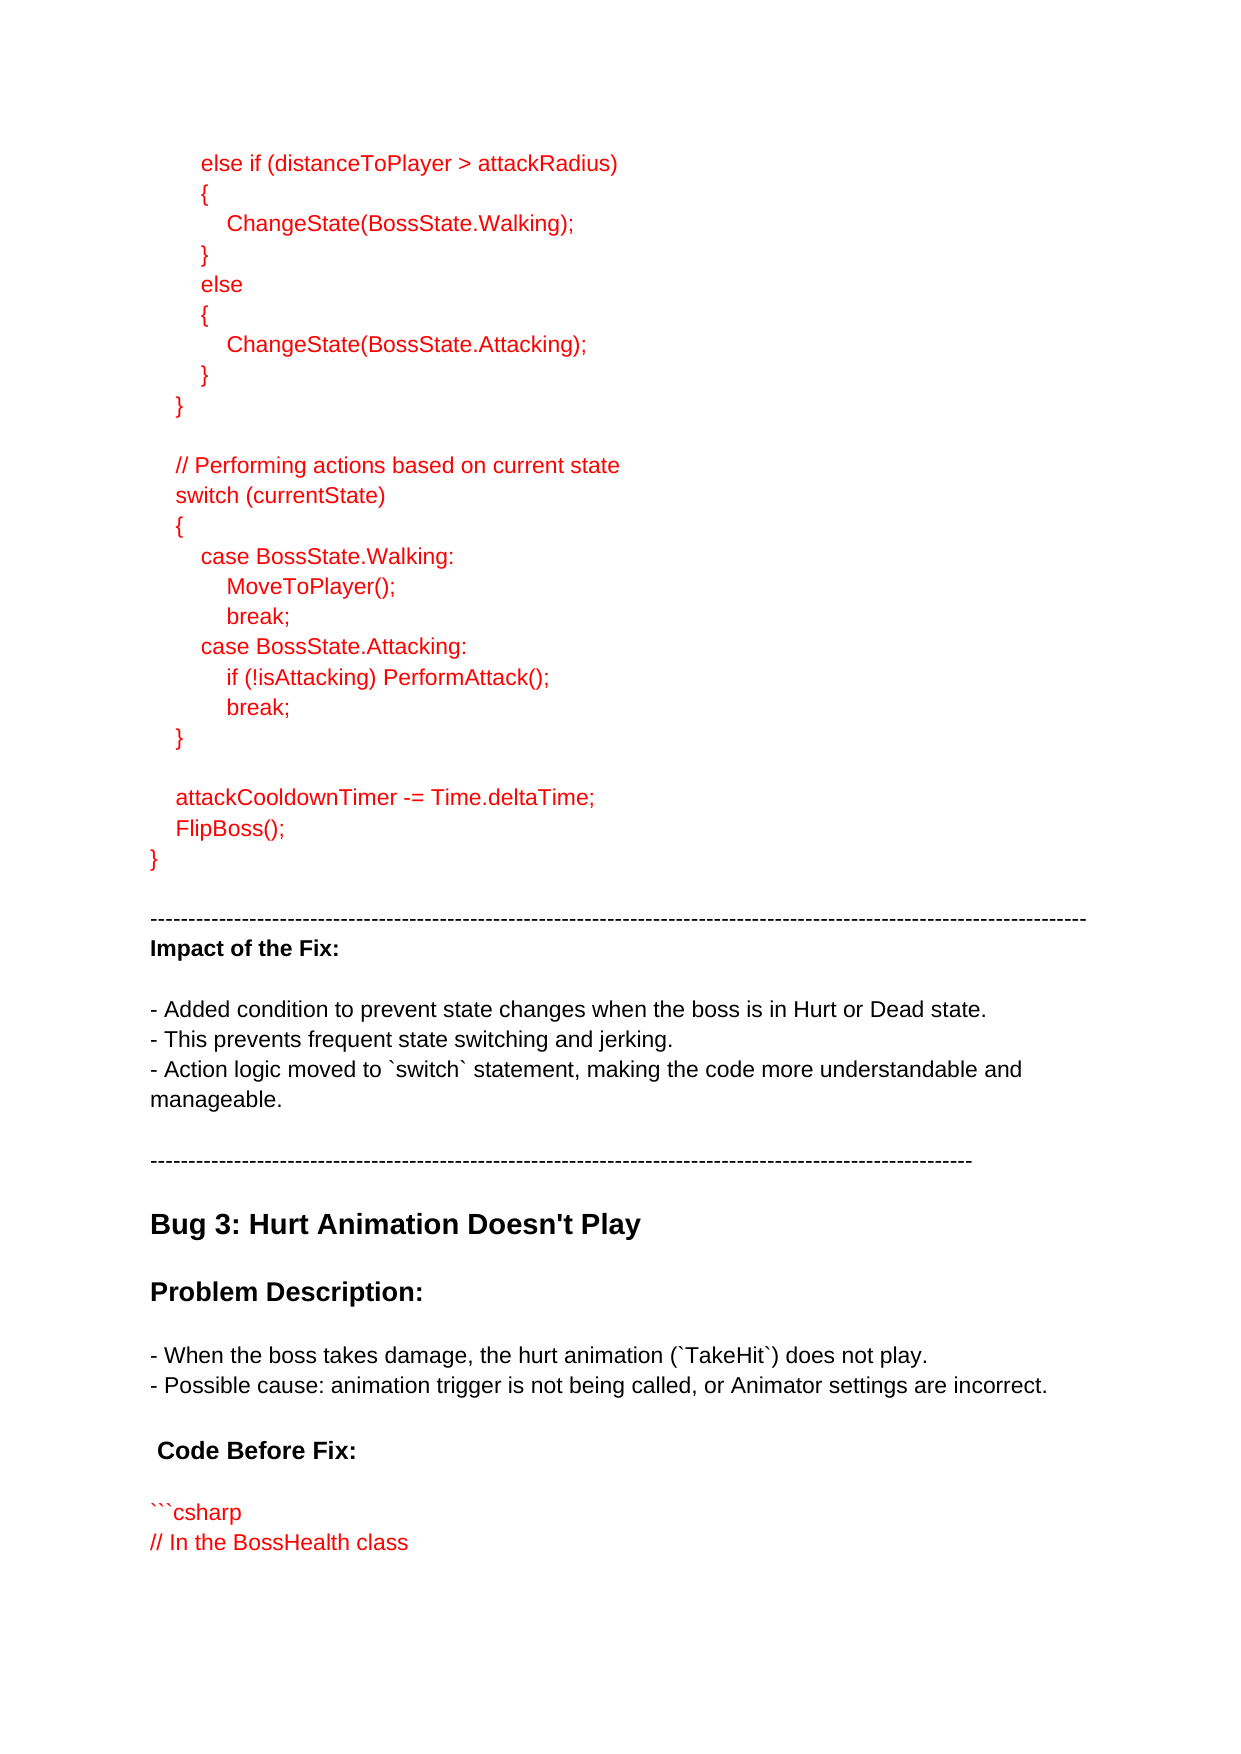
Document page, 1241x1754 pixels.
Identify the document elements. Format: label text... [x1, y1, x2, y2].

text ```csharp [150, 1499, 1090, 1525]
text { [150, 512, 1090, 539]
text Impact of the Fix: [150, 935, 1090, 962]
text ChangeState(BossState.Attacking); [150, 331, 1090, 358]
text MoveToPlayer(); [150, 573, 1090, 599]
text break; [150, 694, 1090, 720]
text ChangeState(BossState.Walking); [150, 210, 1090, 237]
text else [150, 271, 1090, 297]
text break; [150, 603, 1090, 629]
text case BossState.Attacking: [150, 633, 1090, 660]
text FlipBoss(); [150, 814, 1090, 841]
text - When the boss takes damage, the hurt animation (`TakeHit`) does not play. [150, 1342, 1090, 1368]
text // Performing actions based on current state [150, 452, 1090, 478]
text { [150, 301, 1090, 327]
text - Added condition to prevent state changes when the boss is in Hurt or Dead state. [150, 996, 1090, 1022]
text } [150, 724, 1090, 750]
text Bug 3: Hurt Animation Doesn't Play [150, 1207, 1090, 1241]
text ------------------------------------------------------------------------------------------------------------ [150, 1147, 1090, 1173]
text attackCooldownTimer -= Time.deltaTime; [150, 784, 1090, 811]
text // In the BossHealth class [150, 1529, 1090, 1555]
text } [150, 361, 1090, 388]
text - This prevents frequent state switching and jerking. [150, 1026, 1090, 1052]
text switch (currentState) [150, 482, 1090, 509]
text case BossState.Walking: [150, 543, 1090, 569]
text } [150, 241, 1090, 267]
text } [150, 845, 1090, 871]
text if (!isAttacking) PerformAttack(); [150, 663, 1090, 690]
text --------------------------------------------------------------------------------------------------------------------------- [150, 905, 1090, 932]
text { [150, 180, 1090, 207]
text Code Before Fix: [150, 1436, 1090, 1464]
text - Possible cause: animation trigger is not being called, or Animator settings are incorrect. [150, 1372, 1090, 1399]
text - Action logic moved to `switch` statement, making the code more understandable and manageable. [150, 1056, 1090, 1113]
text else if (distanceToPlayer > attackRadius) [150, 150, 1090, 176]
text Problem Description: [150, 1276, 1090, 1307]
text } [150, 392, 1090, 418]
